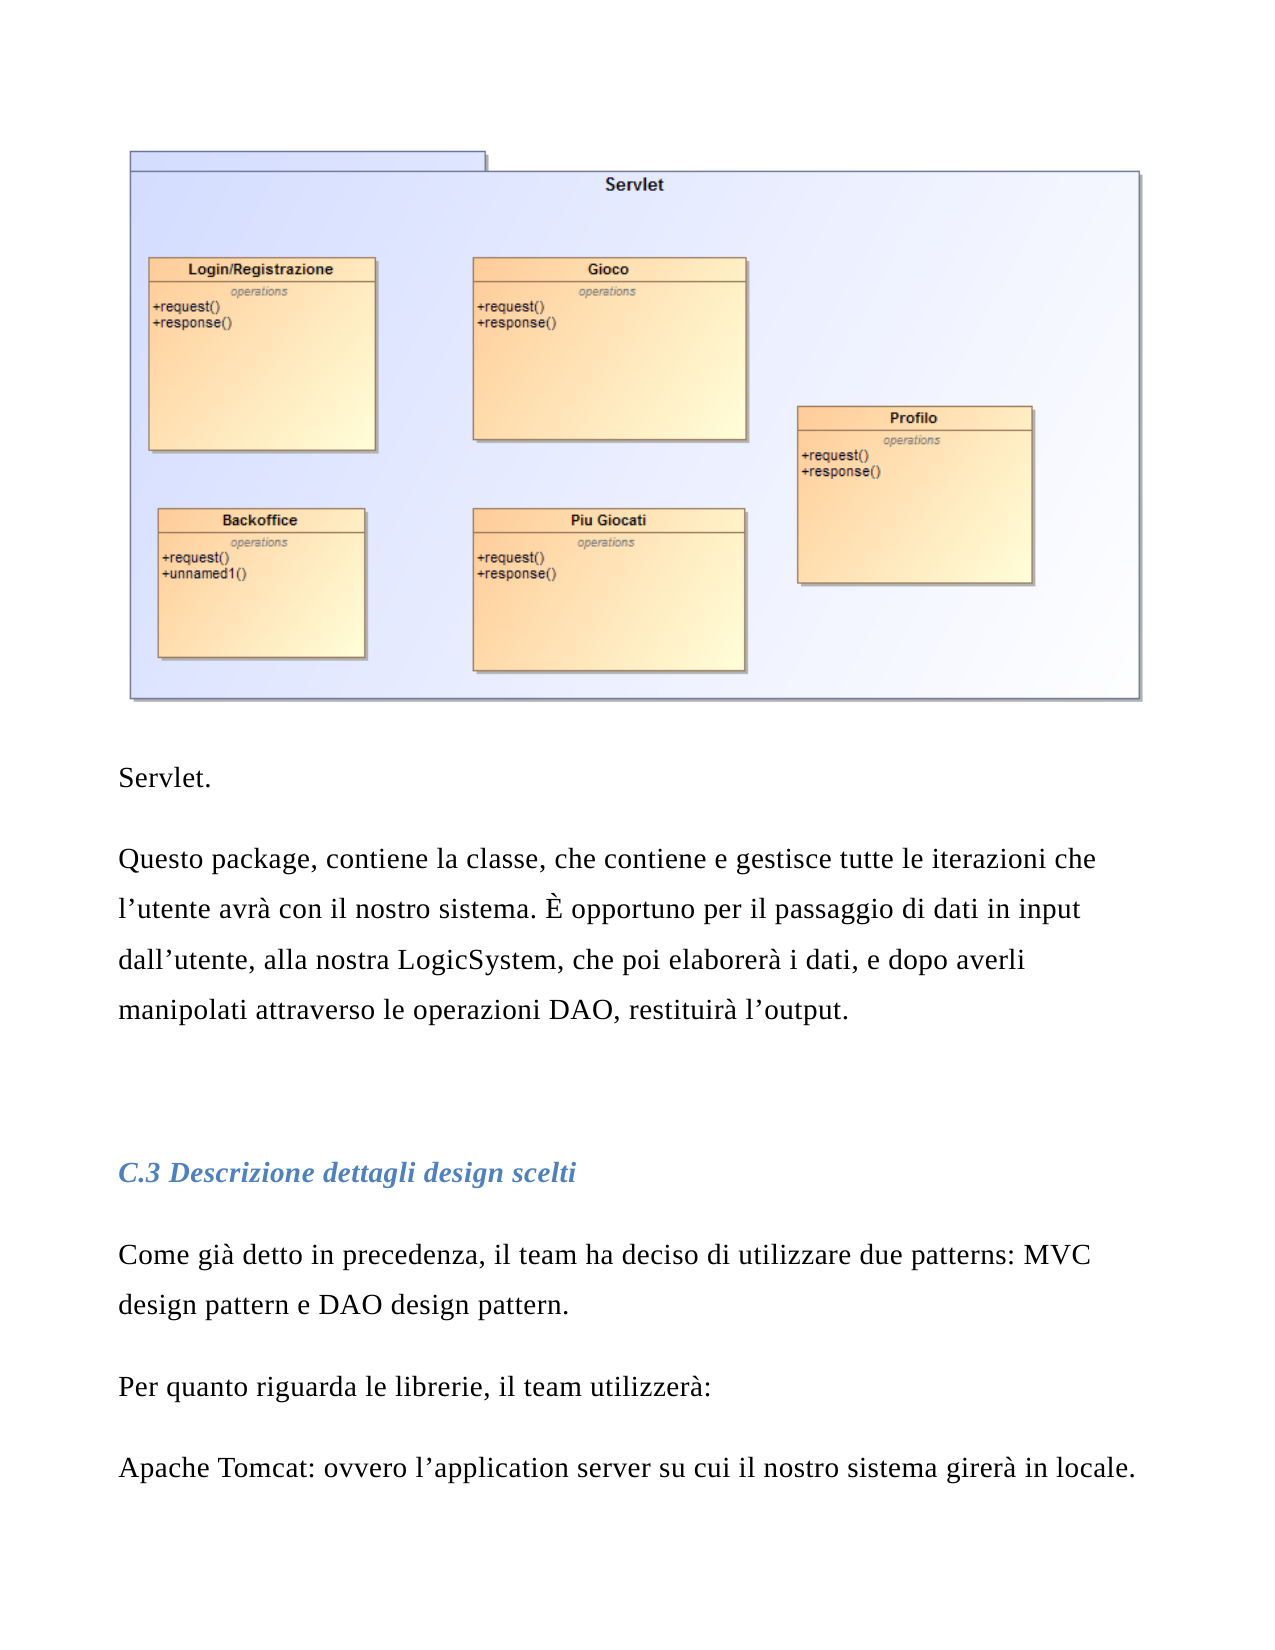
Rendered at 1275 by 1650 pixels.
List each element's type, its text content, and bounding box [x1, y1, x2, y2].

text Apache Tomcat: ovvero l’application server su cui il nostro sistema girerà in locale. [118, 1450, 1157, 1484]
text Questo package, contiene la classe, che contiene e gestisce tutte le iterazioni che l’utente avrà con il nostro sistema. È opportuno per il passaggio di dati in input dall’utente, alla nostra LogicSystem, che poi elaborerà i dati, e dopo averli manipolati attraverso le operazioni DAO, restituirà l’output. [118, 841, 1157, 1026]
text Come già detto in precedenza, il team ha deciso di utilizzare due patterns: MVC design pattern e DAO design pattern. [118, 1237, 1157, 1321]
text Per quanto riguarda le librerie, il team utilizzerà: [118, 1369, 1157, 1402]
text Servlet. [118, 760, 1157, 793]
text C.3 Descrizione dettagli design scelti [118, 1155, 1157, 1189]
picture [118, 147, 1156, 714]
